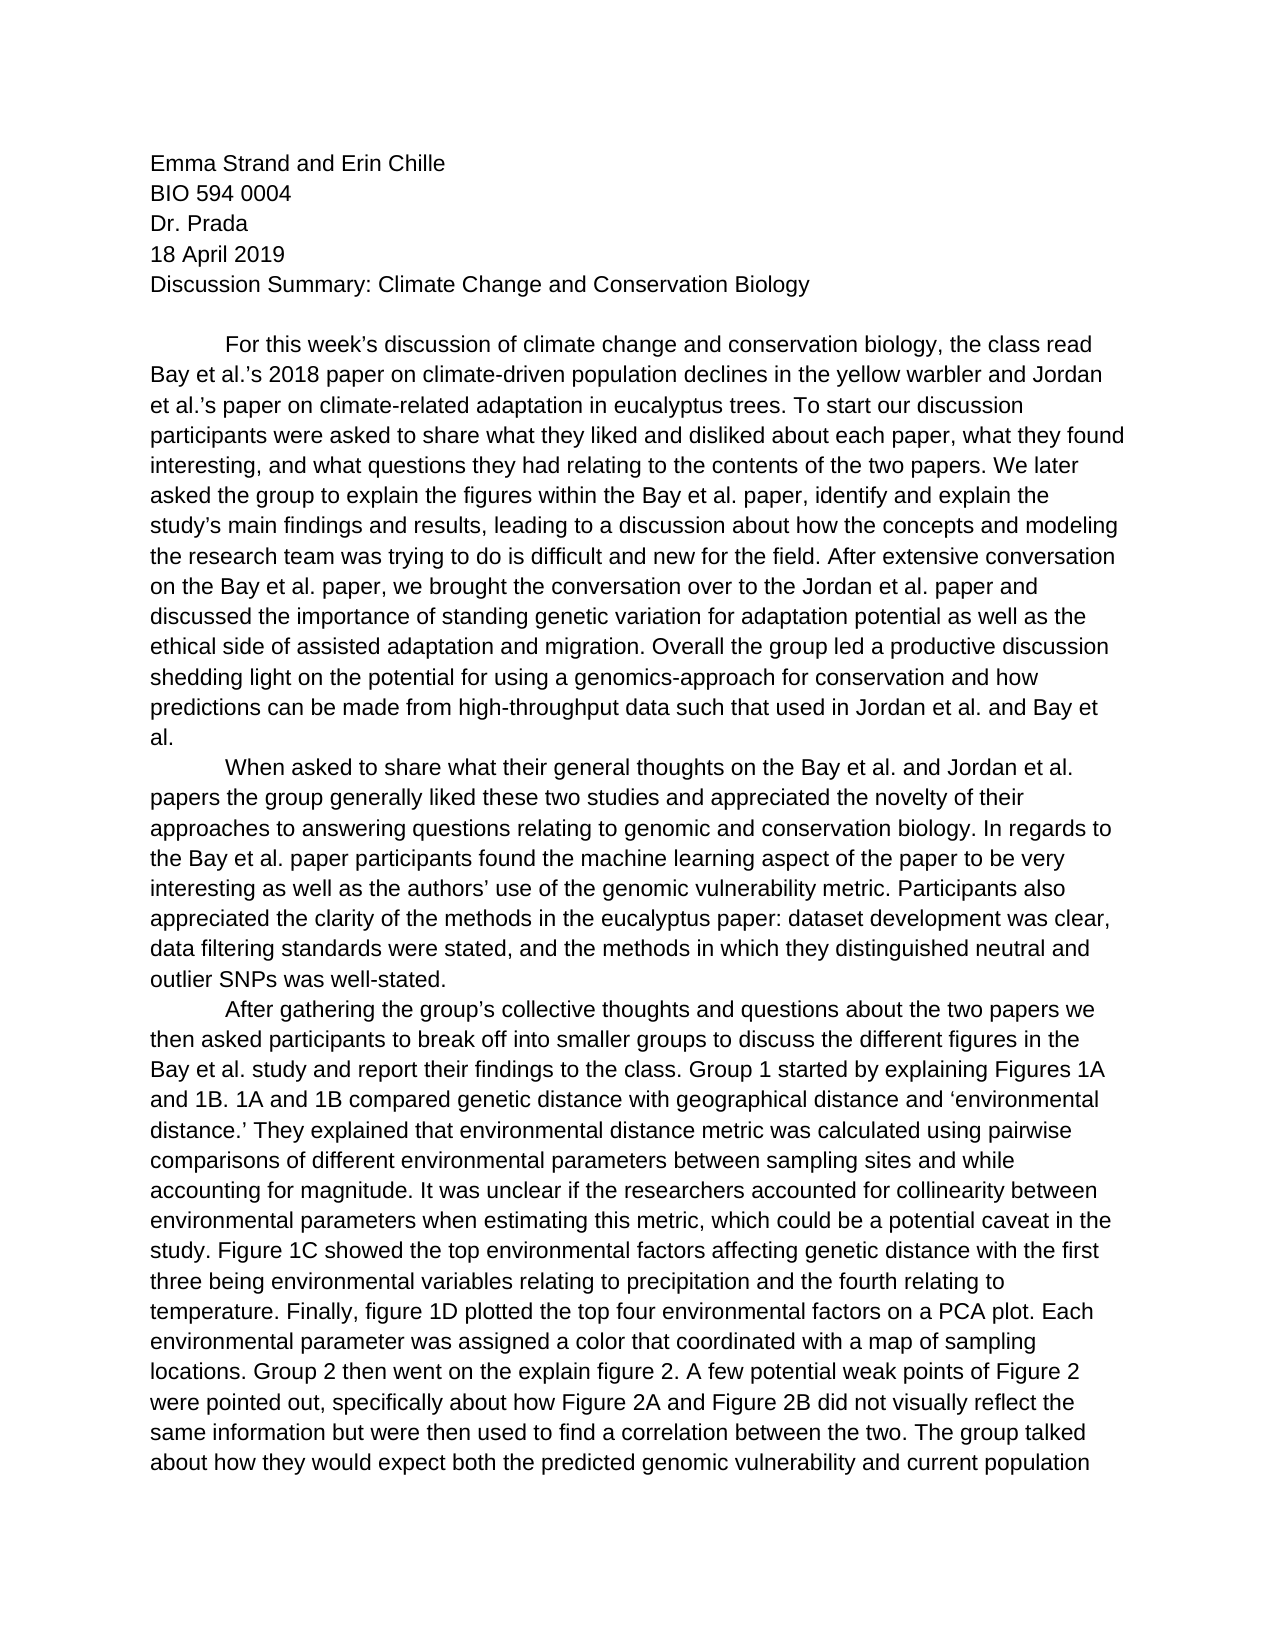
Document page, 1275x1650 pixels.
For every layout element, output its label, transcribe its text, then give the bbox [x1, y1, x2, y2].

text BIO 594 0004 [150, 180, 1125, 207]
text Discussion Summary: Climate Change and Conservation Biology [150, 271, 1125, 297]
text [150, 996, 1125, 1475]
text When asked to share what their general thoughts on the Bay et al. and Jordan et al. papers the group generally liked these two studies and appreciated the novelty of their approaches to answering questions relating to genomic and conservation biology. In regards to the Bay et al. paper participants found the machine learning aspect of the paper to be very interesting as well as the authors’ use of the genomic vulnerability metric. Participants also appreciated the clarity of the methods in the eucalyptus paper: dataset development was clear, data filtering standards were stated, and the methods in which they distinguished neutral and outlier SNPs was well-stated. [150, 754, 1125, 992]
text For this week’s discussion of climate change and conservation biology, the class read Bay et al.’s 2018 paper on climate-driven population declines in the yellow warbler and Jordan et al.’s paper on climate-related adaptation in eucalyptus trees. To start our discussion participants were asked to share what they liked and disliked about each paper, what they found interesting, and what questions they had relating to the contents of the two papers. We later asked the group to explain the figures within the Bay et al. paper, identify and explain the study’s main findings and results, leading to a discussion about how the concepts and modeling the research team was trying to do is difficult and new for the field. After extensive conversation on the Bay et al. paper, we brought the conversation over to the Jordan et al. paper and discussed the importance of standing genetic variation for adaptation potential as well as the ethical side of assisted adaptation and migration. Overall the group led a productive discussion shedding light on the potential for using a genomics-approach for conservation and how predictions can be made from high-throughput data such that used in Jordan et al. and Bay et al. [150, 331, 1125, 750]
text Dr. Prada [150, 210, 1125, 237]
text 18 April 2019 [150, 241, 1125, 267]
text Emma Strand and Erin Chille [150, 150, 1125, 176]
